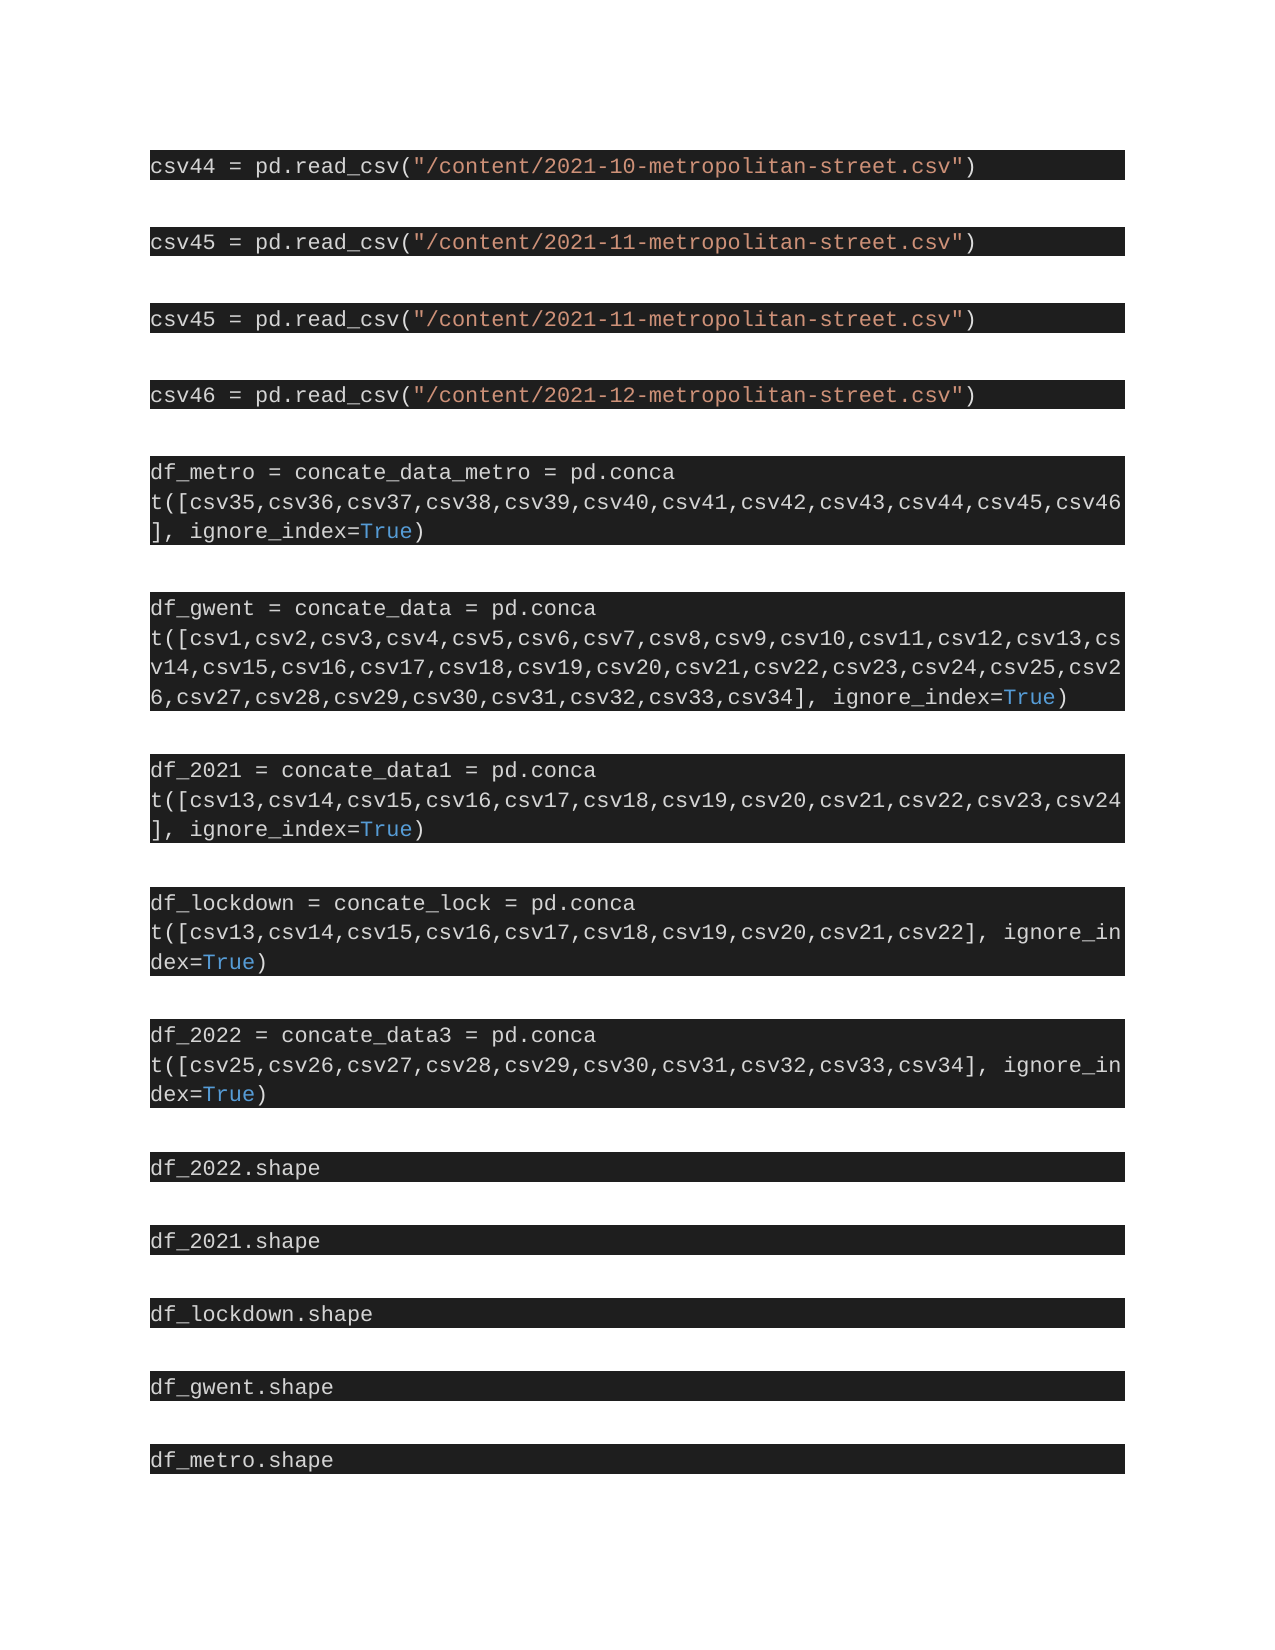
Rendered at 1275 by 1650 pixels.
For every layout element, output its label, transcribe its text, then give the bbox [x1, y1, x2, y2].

text df_lockdown.shape [150, 1298, 1125, 1328]
text df_2022 = concate_data3 = pd.concat([csv25,csv26,csv27,csv28,csv29,csv30,csv31,csv32,csv33,csv34], ignore_index=True) [150, 1019, 1125, 1108]
text df_2022.shape [150, 1152, 1125, 1182]
text df_metro.shape [150, 1444, 1125, 1474]
text csv44 = pd.read_csv("/content/2021-10-metropolitan-street.csv") [150, 150, 1125, 180]
text df_2021 = concate_data1 = pd.concat([csv13,csv14,csv15,csv16,csv17,csv18,csv19,csv20,csv21,csv22,csv23,csv24], ignore_index=True) [150, 754, 1125, 843]
text csv45 = pd.read_csv("/content/2021-11-metropolitan-street.csv") [150, 227, 1125, 256]
text csv46 = pd.read_csv("/content/2021-12-metropolitan-street.csv") [150, 380, 1125, 409]
text df_2021.shape [150, 1225, 1125, 1255]
text df_gwent.shape [150, 1371, 1125, 1401]
text df_metro = concate_data_metro = pd.concat([csv35,csv36,csv37,csv38,csv39,csv40,csv41,csv42,csv43,csv44,csv45,csv46], ignore_index=True) [150, 456, 1125, 545]
text df_lockdown = concate_lock = pd.concat([csv13,csv14,csv15,csv16,csv17,csv18,csv19,csv20,csv21,csv22], ignore_index=True) [150, 887, 1125, 976]
text df_gwent = concate_data = pd.concat([csv1,csv2,csv3,csv4,csv5,csv6,csv7,csv8,csv9,csv10,csv11,csv12,csv13,csv14,csv15,csv16,csv17,csv18,csv19,csv20,csv21,csv22,csv23,csv24,csv25,csv26,csv27,csv28,csv29,csv30,csv31,csv32,csv33,csv34], ignore_index=True) [150, 592, 1125, 711]
text csv45 = pd.read_csv("/content/2021-11-metropolitan-street.csv") [150, 303, 1125, 333]
